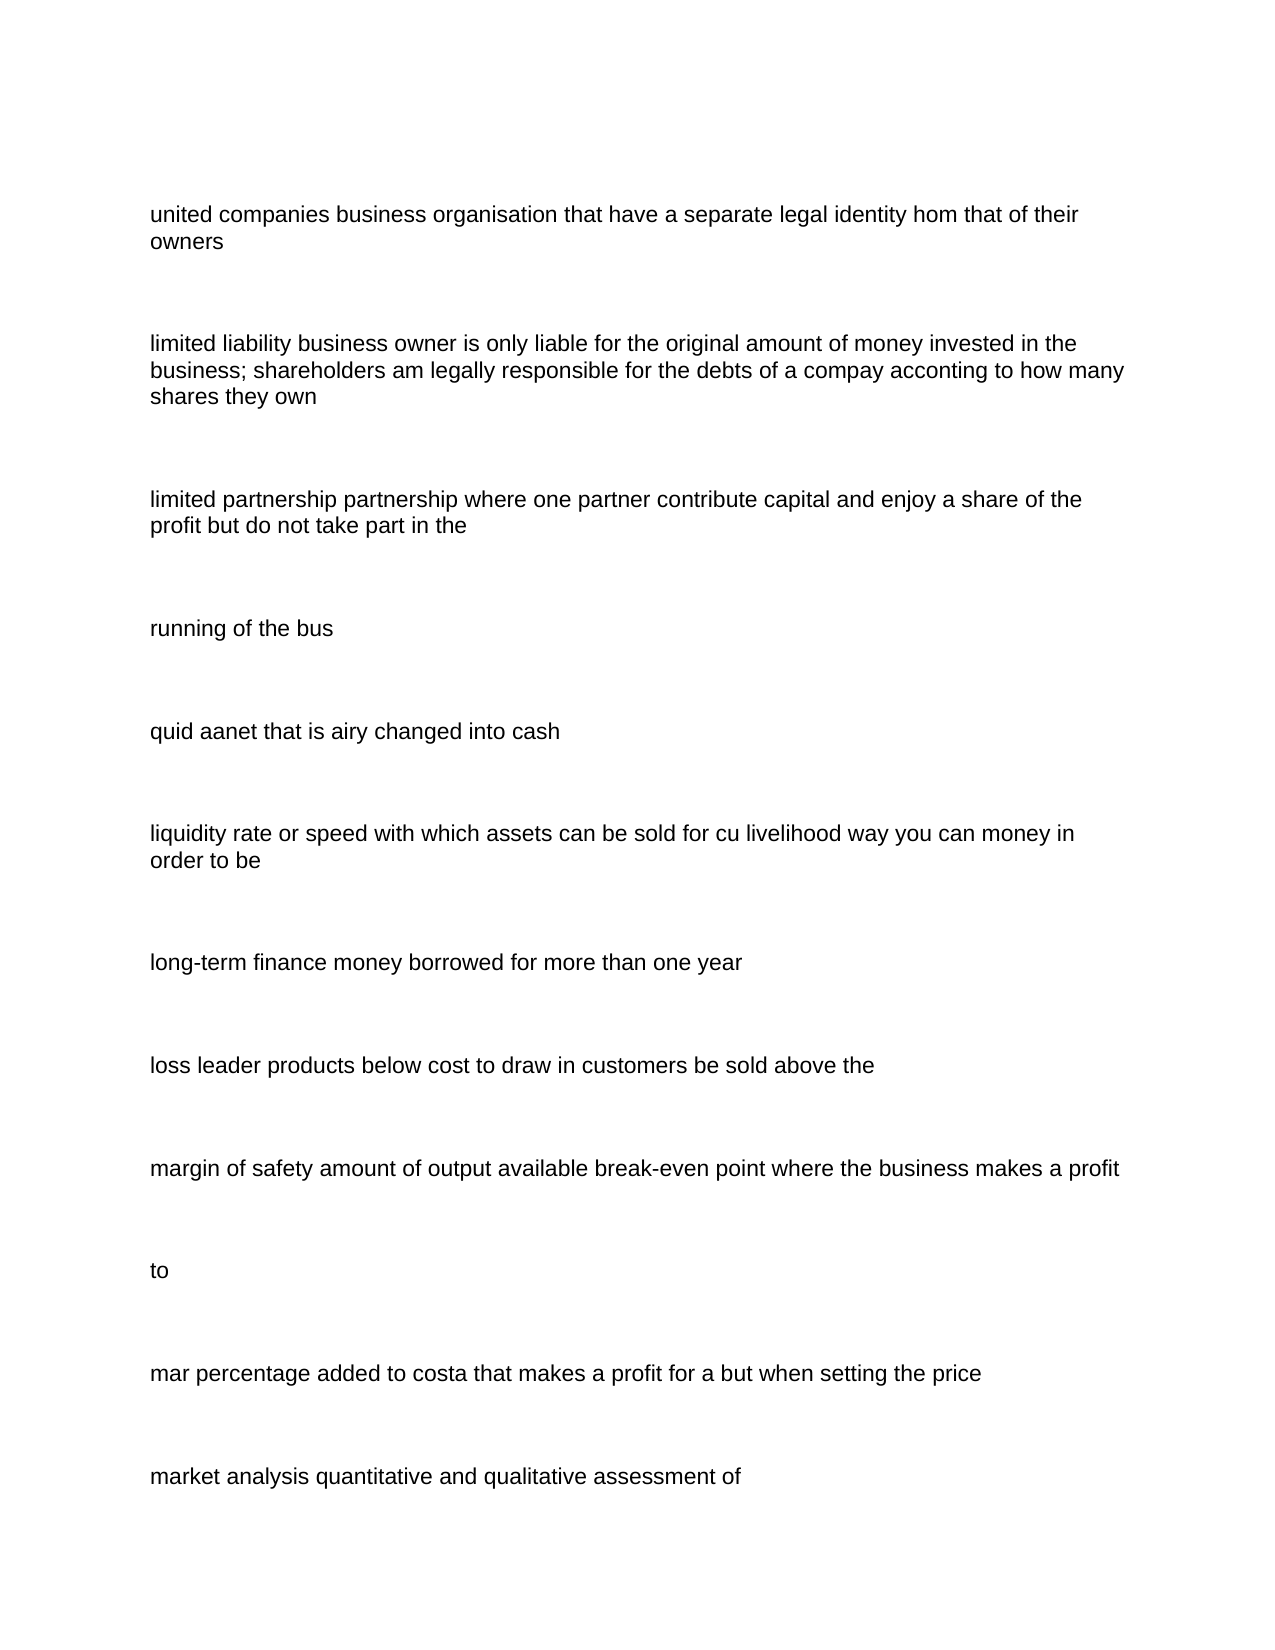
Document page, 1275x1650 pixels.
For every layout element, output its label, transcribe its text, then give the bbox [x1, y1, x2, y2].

text long-term finance money borrowed for more than one year [150, 949, 1125, 976]
text margin of safety amount of output available break-even point where the business makes a profit [150, 1155, 1125, 1181]
text limited liability business owner is only liable for the original amount of money invested in the business; shareholders am legally responsible for the debts of a compay acconting to how many shares they own [150, 330, 1125, 409]
text liquidity rate or speed with which assets can be sold for cu livelihood way you can money in order to be [150, 820, 1125, 873]
text limited partnership partnership where one partner contribute capital and enjoy a share of the profit but do not take part in the [150, 486, 1125, 538]
text united companies business organisation that have a separate legal identity hom that of their owners [150, 201, 1125, 254]
text loss leader products below cost to draw in customers be sold above the [150, 1052, 1125, 1078]
text to [150, 1257, 1125, 1284]
text market analysis quantitative and qualitative assessment of [150, 1463, 1125, 1489]
text quid aanet that is airy changed into cash [150, 718, 1125, 744]
text running of the bus [150, 615, 1125, 641]
text mar percentage added to costa that makes a profit for a but when setting the price [150, 1360, 1125, 1387]
